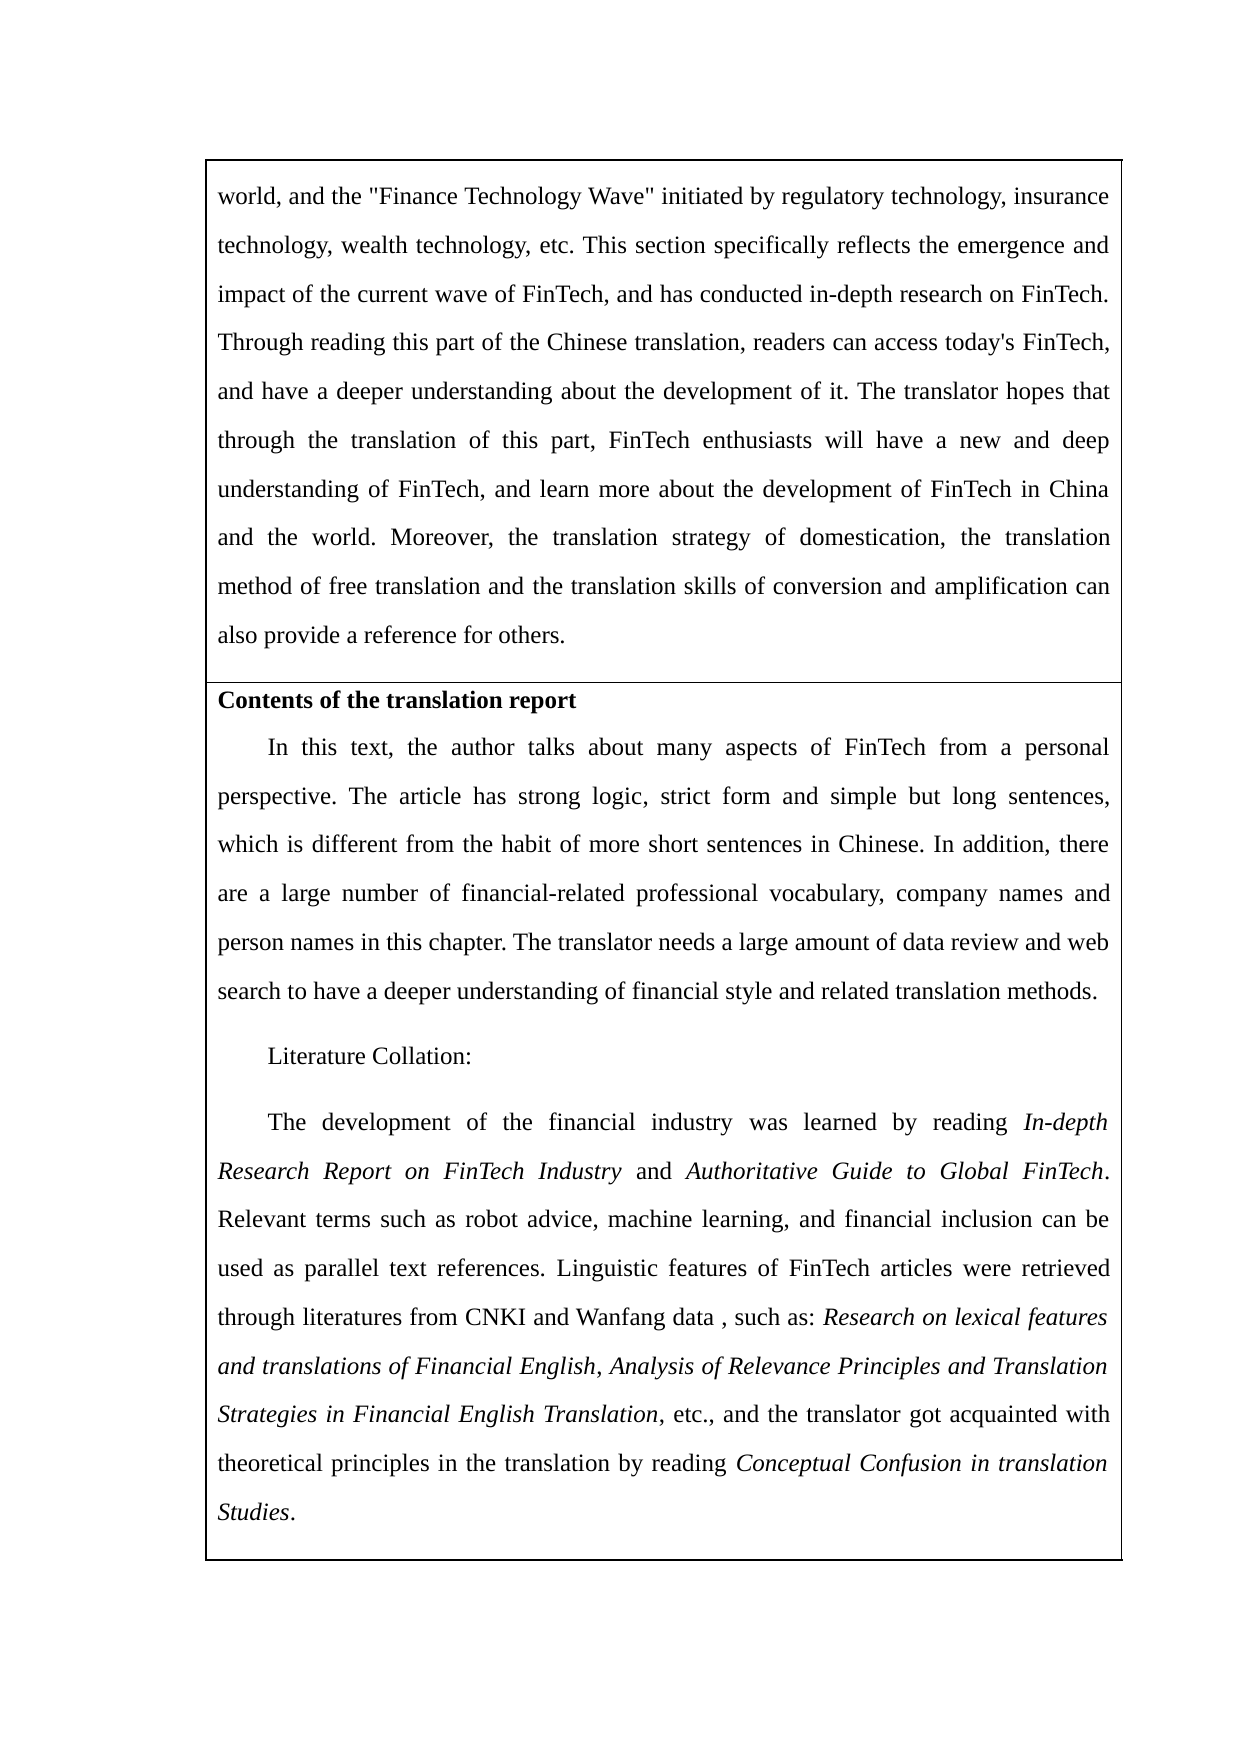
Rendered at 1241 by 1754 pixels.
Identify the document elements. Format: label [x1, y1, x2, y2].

table_cell [207, 161, 1121, 682]
table_cell [207, 683, 1121, 1559]
